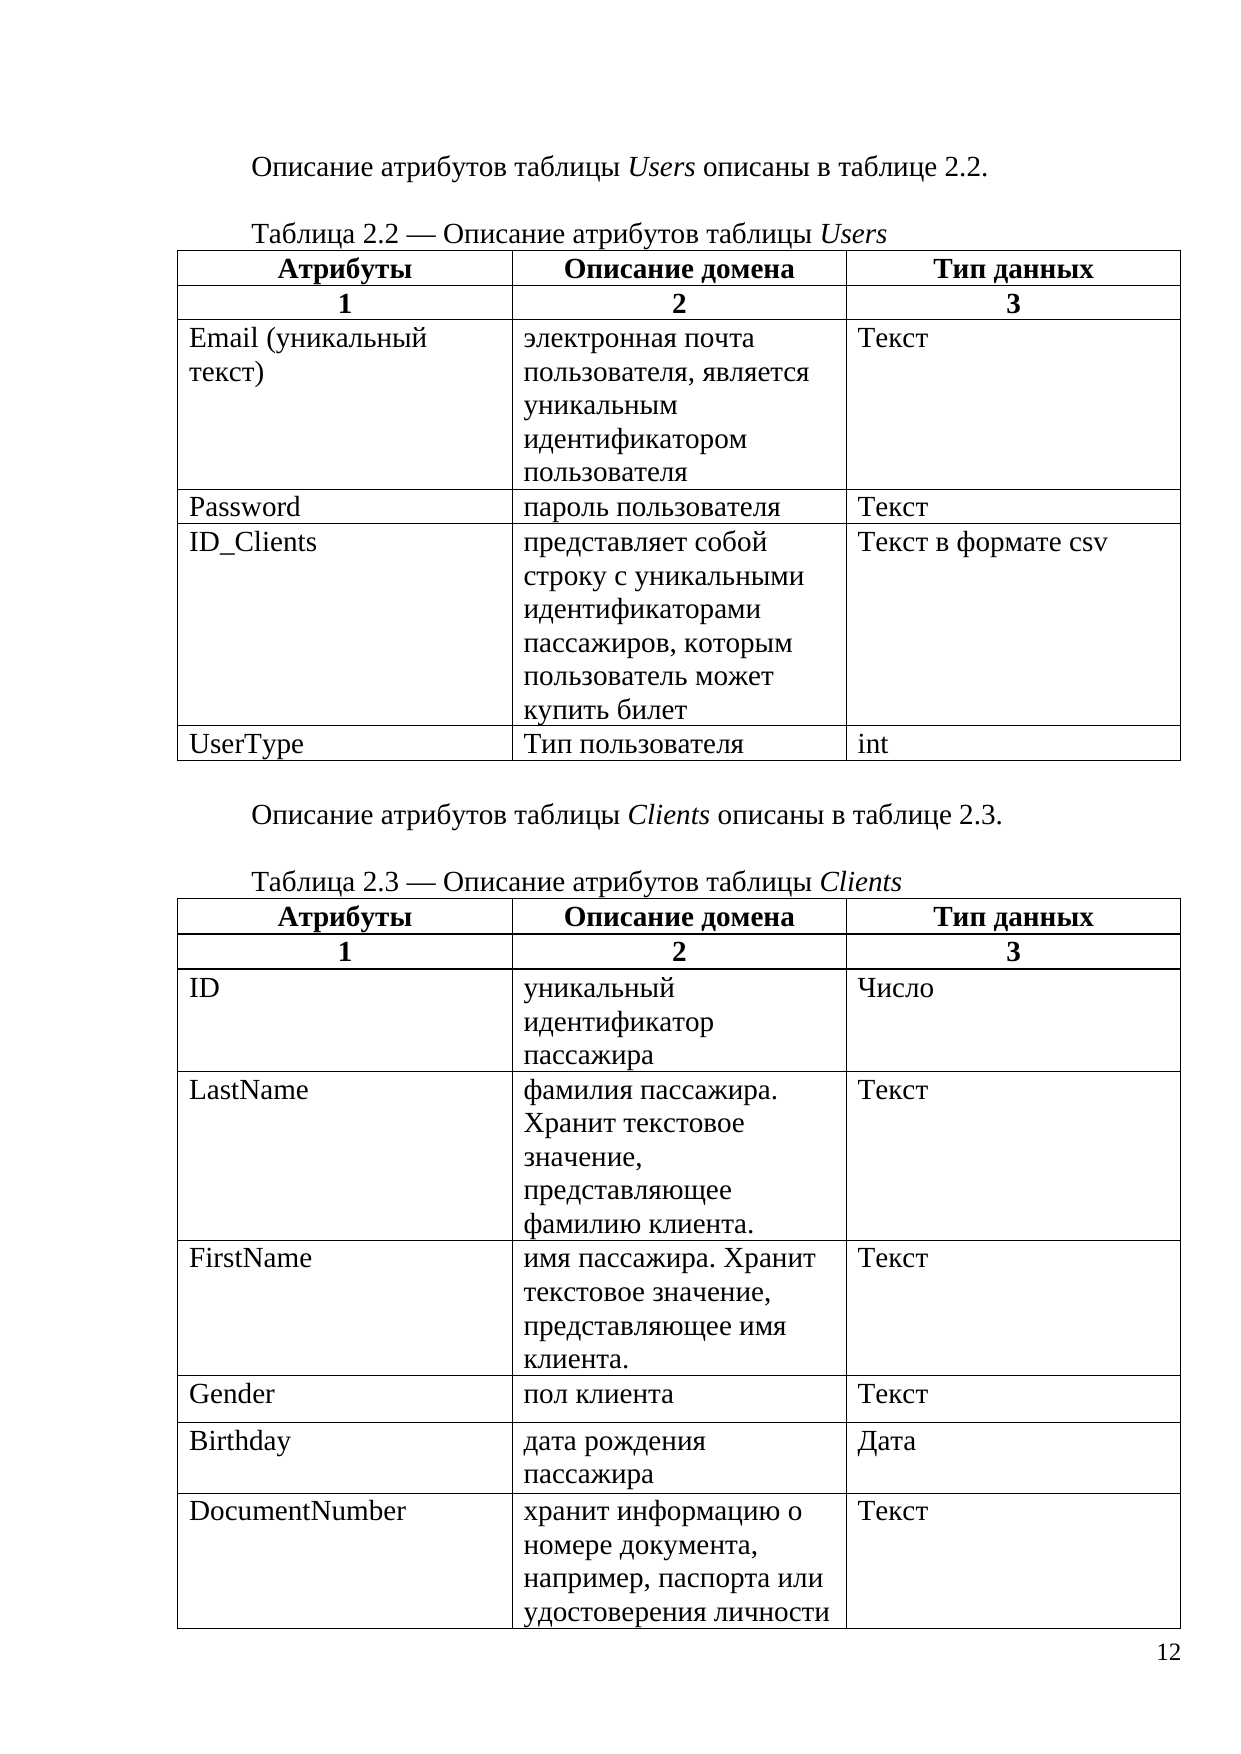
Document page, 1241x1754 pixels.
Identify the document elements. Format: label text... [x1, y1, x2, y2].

table_cell представляет собой строку с уникальными идентификаторами пассажиров, которым пользователь может купить билет [513, 524, 846, 725]
text Таблица 2.3 — Описание атрибутов таблицы Clients [177, 864, 1181, 898]
table_header ID [178, 970, 512, 1071]
table_cell Birthday [178, 1423, 512, 1492]
text Описание атрибутов таблицы Clients описаны в таблице 2.3. [177, 797, 1181, 831]
table_cell UserType [178, 726, 512, 760]
table_cell 1 [178, 286, 512, 319]
table_cell электронная почта пользователя, является уникальным идентификатором пользователя [513, 320, 846, 488]
table_header Описание домена [513, 251, 846, 285]
table_cell Дата [847, 1423, 1180, 1492]
table_header уникальный идентификатор пассажира [513, 970, 846, 1071]
table_cell ID_Clients [178, 524, 512, 725]
text Таблица 2.2 — Описание атрибутов таблицы Users [177, 217, 1181, 250]
table_cell Текст [847, 490, 1180, 523]
table_cell Gender [178, 1376, 512, 1422]
table_cell 3 [847, 286, 1180, 319]
text Описание атрибутов таблицы Users описаны в таблице 2.2. [177, 149, 1181, 183]
table_header Тип данных [847, 899, 1180, 932]
table_cell пол клиента [513, 1376, 846, 1422]
table_cell Текст в формате csv [847, 524, 1180, 725]
table_cell 2 [513, 286, 846, 319]
table_cell Email (уникальный текст) [178, 320, 512, 488]
table_header 2 [513, 935, 846, 968]
table_header 1 [178, 935, 512, 968]
table_header 3 [847, 935, 1180, 968]
table_cell int [847, 726, 1180, 760]
table_header Атрибуты [178, 251, 512, 285]
table_header Атрибуты [178, 899, 512, 932]
table_cell Текст [847, 1072, 1180, 1239]
table_cell имя пассажира. Хранит текстовое значение, представляющее имя клиента. [513, 1241, 846, 1375]
table_header Число [847, 970, 1180, 1071]
table_cell Текст [847, 1241, 1180, 1375]
table_cell Текст [847, 1376, 1180, 1422]
table_cell фамилия пассажира. Хранит текстовое значение, представляющее фамилию клиента. [513, 1072, 846, 1239]
table_cell FirstName [178, 1241, 512, 1375]
table_cell DocumentNumber [178, 1494, 512, 1628]
table_cell Текст [847, 320, 1180, 488]
table_header Описание домена [513, 899, 846, 932]
table_cell LastName [178, 1072, 512, 1239]
table_cell хранит информацию о номере документа, например, паспорта или удостоверения личности [513, 1494, 846, 1628]
table_header Тип данных [847, 251, 1180, 285]
table_cell дата рождения пассажира [513, 1423, 846, 1492]
table_cell Текст [847, 1494, 1180, 1628]
table_cell Тип пользователя [513, 726, 846, 760]
table_cell Password [178, 490, 512, 523]
table_cell пароль пользователя [513, 490, 846, 523]
